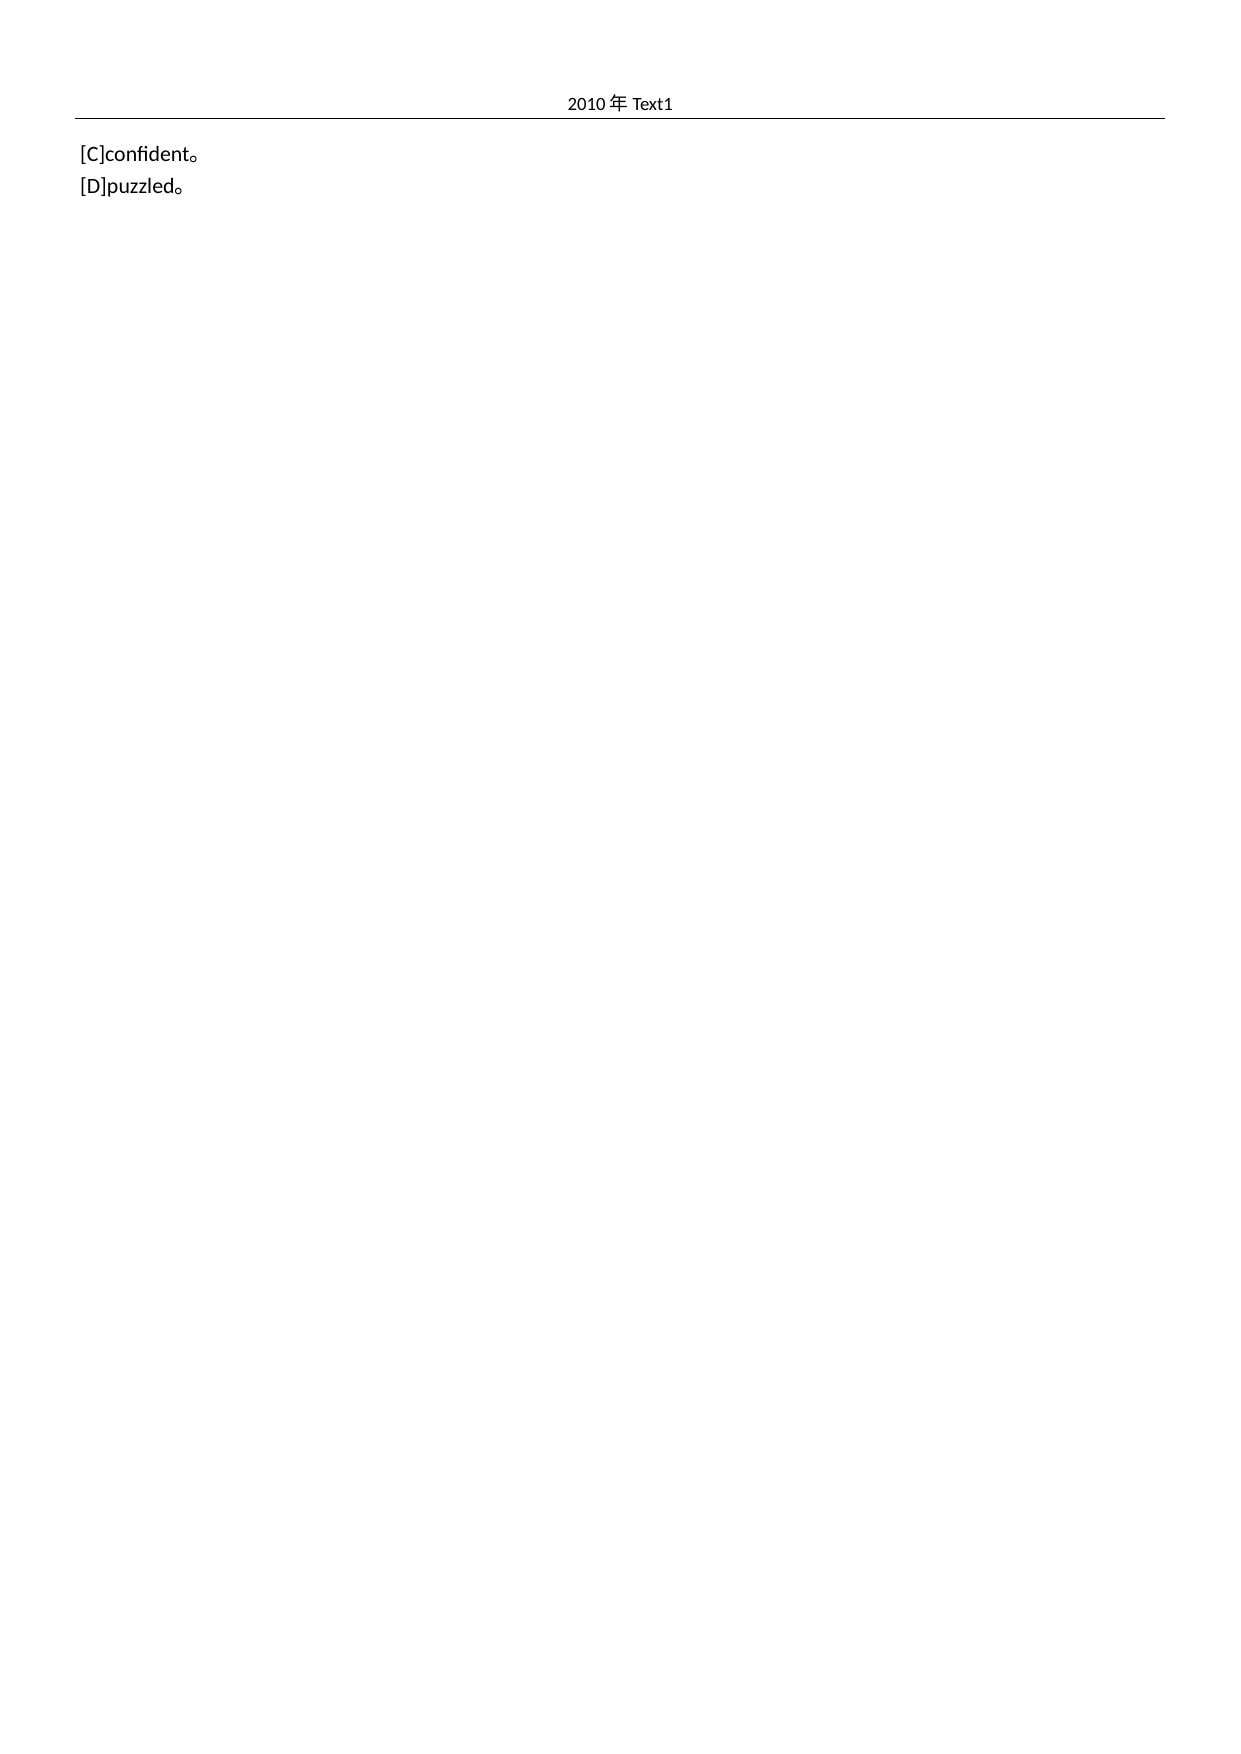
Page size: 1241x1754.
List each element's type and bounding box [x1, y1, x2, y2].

text [75, 135, 1165, 200]
